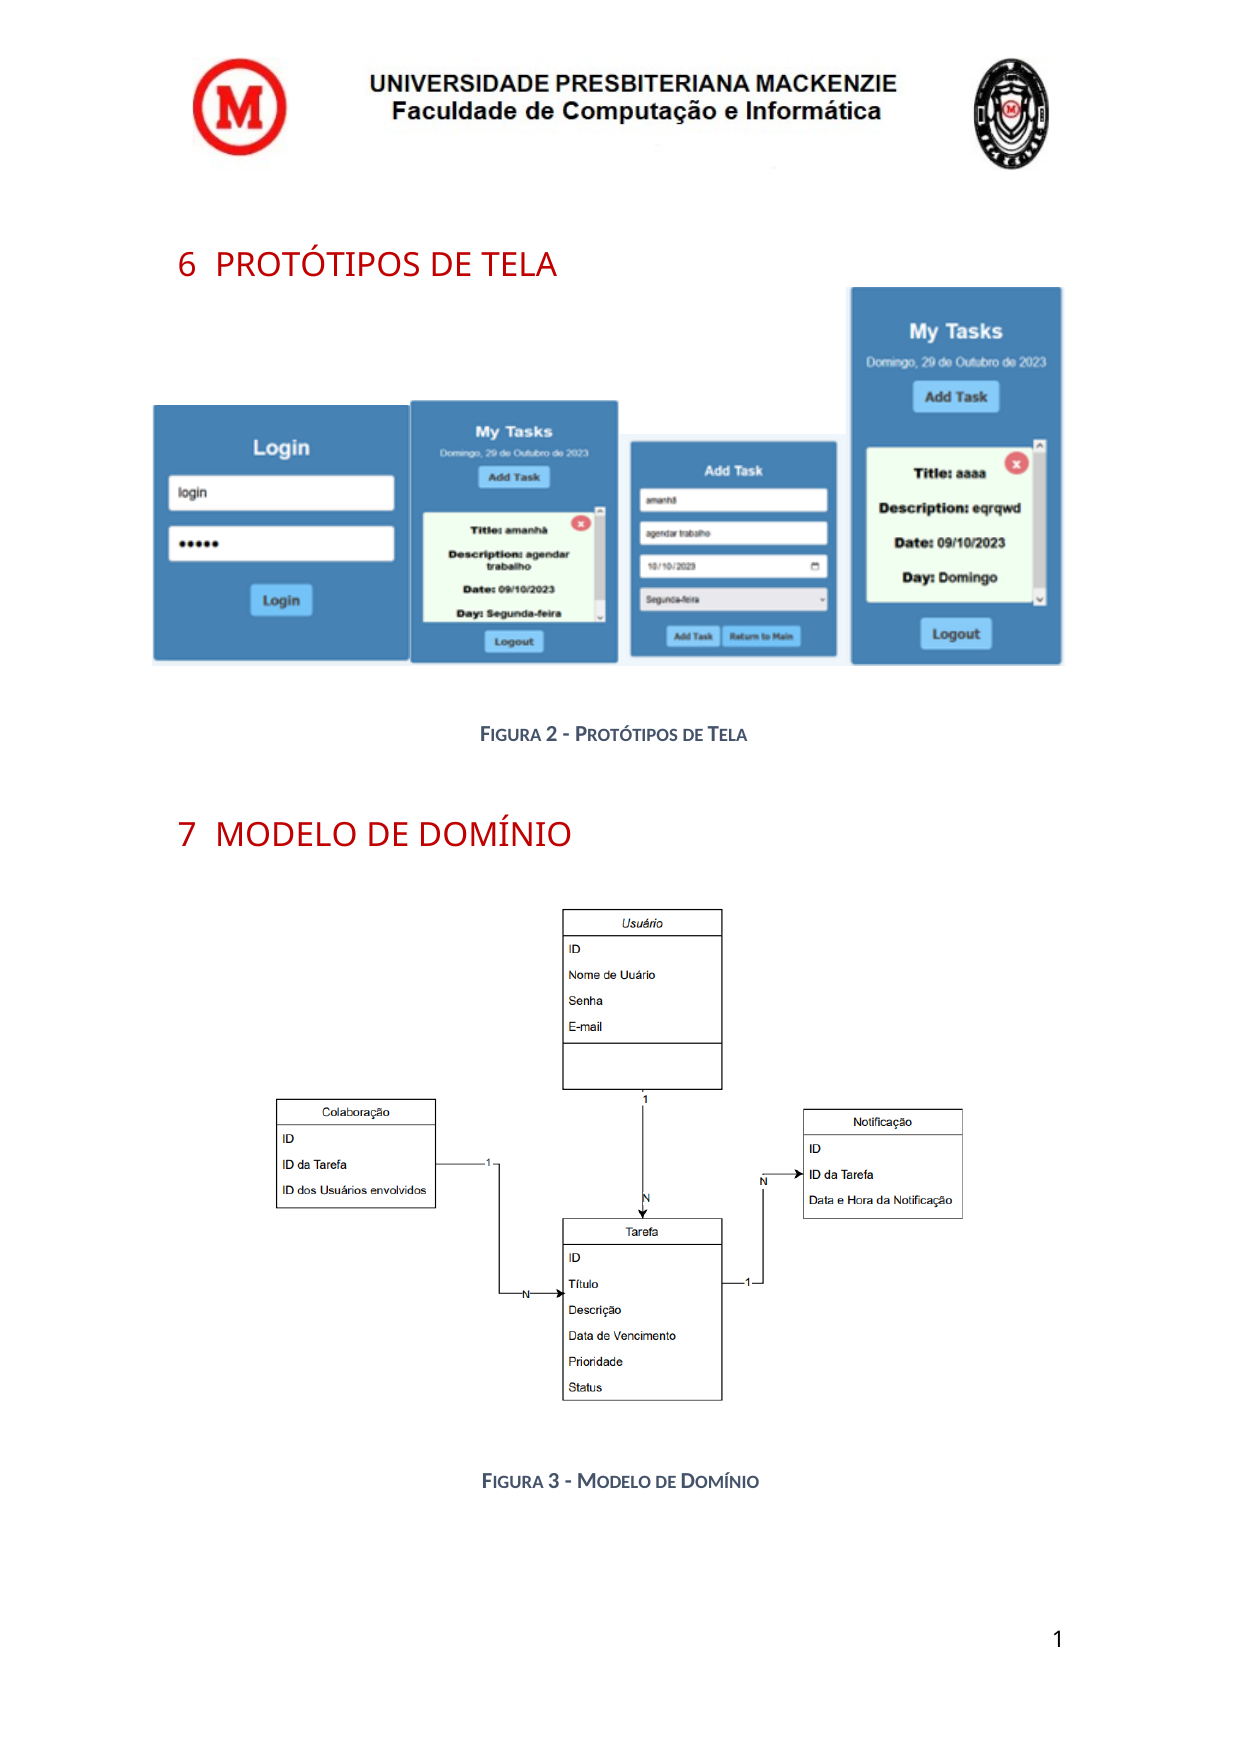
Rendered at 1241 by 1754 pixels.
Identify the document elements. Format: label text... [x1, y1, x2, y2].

picture [275, 908, 963, 1401]
text FIGURA 3 - MODELO DE DOMÍNIO [403, 1467, 838, 1494]
subtitle MODELO DE DOMÍNIO [177, 811, 1098, 856]
picture [152, 287, 1065, 666]
picture [192, 57, 1050, 171]
subtitle PROTÓTIPOS DE TELA [177, 241, 1098, 287]
text FIGURA 2 - PROTÓTIPOS DE TELA [403, 719, 824, 747]
